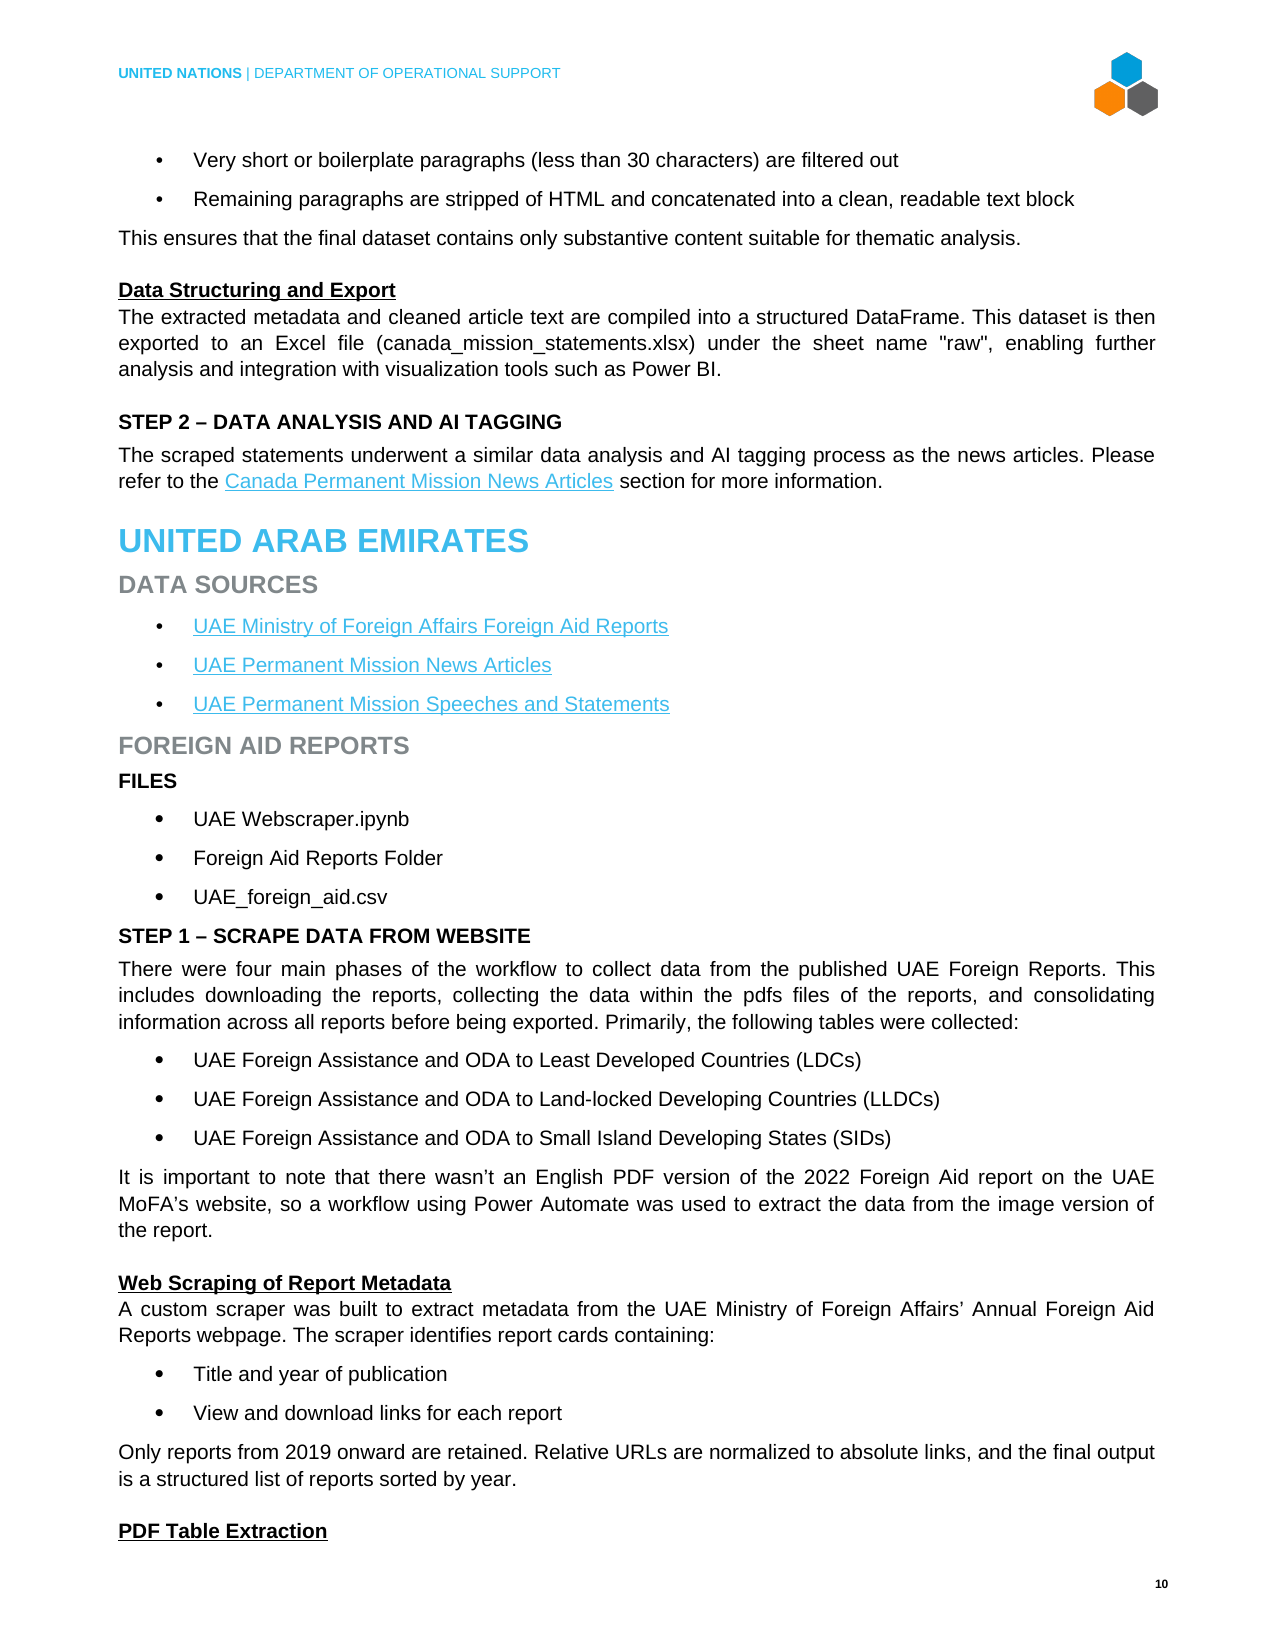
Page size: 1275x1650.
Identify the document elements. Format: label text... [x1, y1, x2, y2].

text Web Scraping of Report Metadata [118, 1271, 1157, 1294]
text There were four main phases of the workflow to collect data from the published UAE Foreign Reports. This includes downloading the reports, collecting the data within the pdfs files of the reports, and consolidating information across all reports before being exported. Primarily, the following tables were collected: [118, 957, 1157, 1033]
subtitle Step 1 – Scrape Data from Website [118, 924, 1157, 948]
subtitle Data Sources [118, 570, 1157, 599]
subtitle Files [118, 768, 1157, 792]
list UAE Foreign Assistance and ODA to Least Developed Countries (LDCs) [156, 1048, 1098, 1072]
list View and download links for each report [156, 1401, 1098, 1425]
list Very short or boilerplate paragraphs (less than 30 characters) are filtered out [156, 148, 1098, 172]
text PDF Table Extraction [118, 1519, 1157, 1543]
list UAE Permanent Mission News Articles [156, 653, 1098, 677]
picture [1081, 42, 1171, 126]
text A custom scraper was built to extract metadata from the UAE Ministry of Foreign Affairs’ Annual Foreign Aid Reports webpage. The scraper identifies report cards containing: [118, 1297, 1157, 1347]
list UAE Foreign Assistance and ODA to Land-locked Developing Countries (LLDCs) [156, 1087, 1098, 1111]
text This ensures that the final dataset contains only substantive content suitable for thematic analysis. [118, 225, 1157, 249]
subtitle United Arab Emirates [118, 522, 1157, 560]
list UAE Foreign Assistance and ODA to Small Island Developing States (SIDs) [156, 1126, 1098, 1150]
text It is important to note that there wasn’t an English PDF version of the 2022 Foreign Aid report on the UAE MoFA’s website, so a workflow using Power Automate was used to extract the data from the image version of the report. [118, 1165, 1157, 1242]
list UAE Permanent Mission Speeches and Statements [156, 692, 1098, 716]
list UAE Webscraper.ipynb [156, 807, 1098, 831]
subtitle Step 2 – Data Analysis and AI Tagging [118, 410, 1157, 434]
subtitle Foreign Aid Reports [118, 731, 1157, 759]
list UAE_foreign_aid.csv [156, 885, 1098, 909]
list Remaining paragraphs are stripped of HTML and concatenated into a clean, readable text block [156, 187, 1098, 211]
text The scraped statements underwent a similar data analysis and AI tagging process as the news articles. Please refer to the Canada Permanent Mission News Articles section for more information. [118, 442, 1157, 493]
text Data Structuring and Export [118, 278, 1157, 302]
text The extracted metadata and cleaned article text are compiled into a structured DataFrame. This dataset is then exported to an Excel file (canada_mission_statements.xlsx) under the sheet name "raw", enabling further analysis and integration with visualization tools such as Power BI. [118, 304, 1157, 381]
text Only reports from 2019 onward are retained. Relative URLs are normalized to absolute links, and the final output is a structured list of reports sorted by year. [118, 1440, 1157, 1490]
list Foreign Aid Reports Folder [156, 846, 1098, 870]
list Title and year of publication [156, 1362, 1098, 1386]
list UAE Ministry of Foreign Affairs Foreign Aid Reports [156, 614, 1098, 638]
